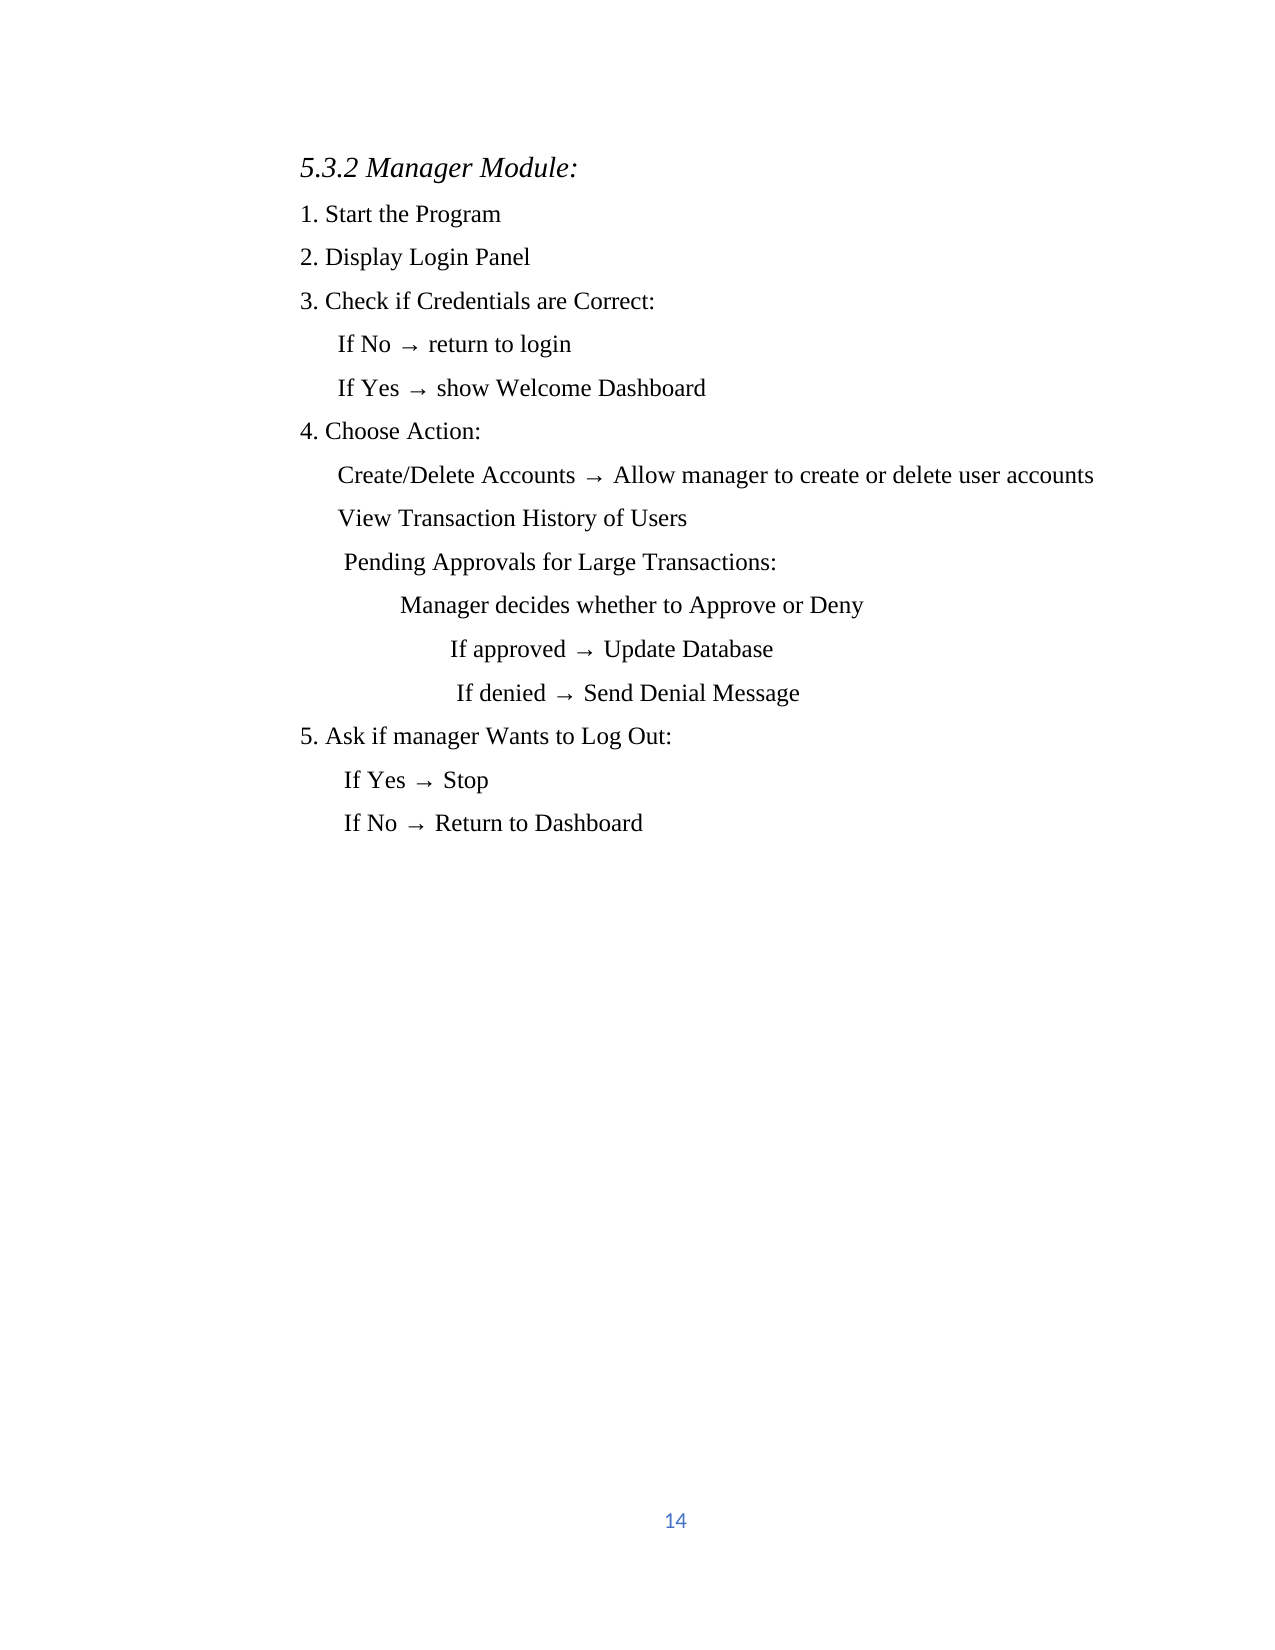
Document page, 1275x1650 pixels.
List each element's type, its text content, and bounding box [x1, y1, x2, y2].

text Manager decides whether to Approve or Deny [225, 591, 1125, 619]
text If No → Return to Dashboard [225, 808, 1125, 837]
text Create/Delete Accounts → Allow manager to create or delete user accounts [225, 460, 1125, 489]
text If denied → Send Denial Message [225, 678, 1125, 706]
text 4. Choose Action: [225, 416, 1125, 445]
text 5. Ask if manager Wants to Log Out: [225, 721, 1125, 750]
text 3. Check if Credentials are Correct: [225, 286, 1125, 314]
text 1. Start the Program [225, 199, 1125, 227]
text View Transaction History of Users [225, 503, 1125, 532]
text If No → return to login [225, 329, 1125, 358]
text If approved → Update Database [225, 634, 1125, 663]
text 2. Display Login Panel [225, 242, 1125, 271]
text If Yes → show Welcome Dashboard [225, 373, 1125, 402]
text Pending Approvals for Large Transactions: [225, 547, 1125, 576]
text 5.3.2 Manager Module: [225, 150, 1125, 183]
text If Yes → Stop [225, 765, 1125, 793]
